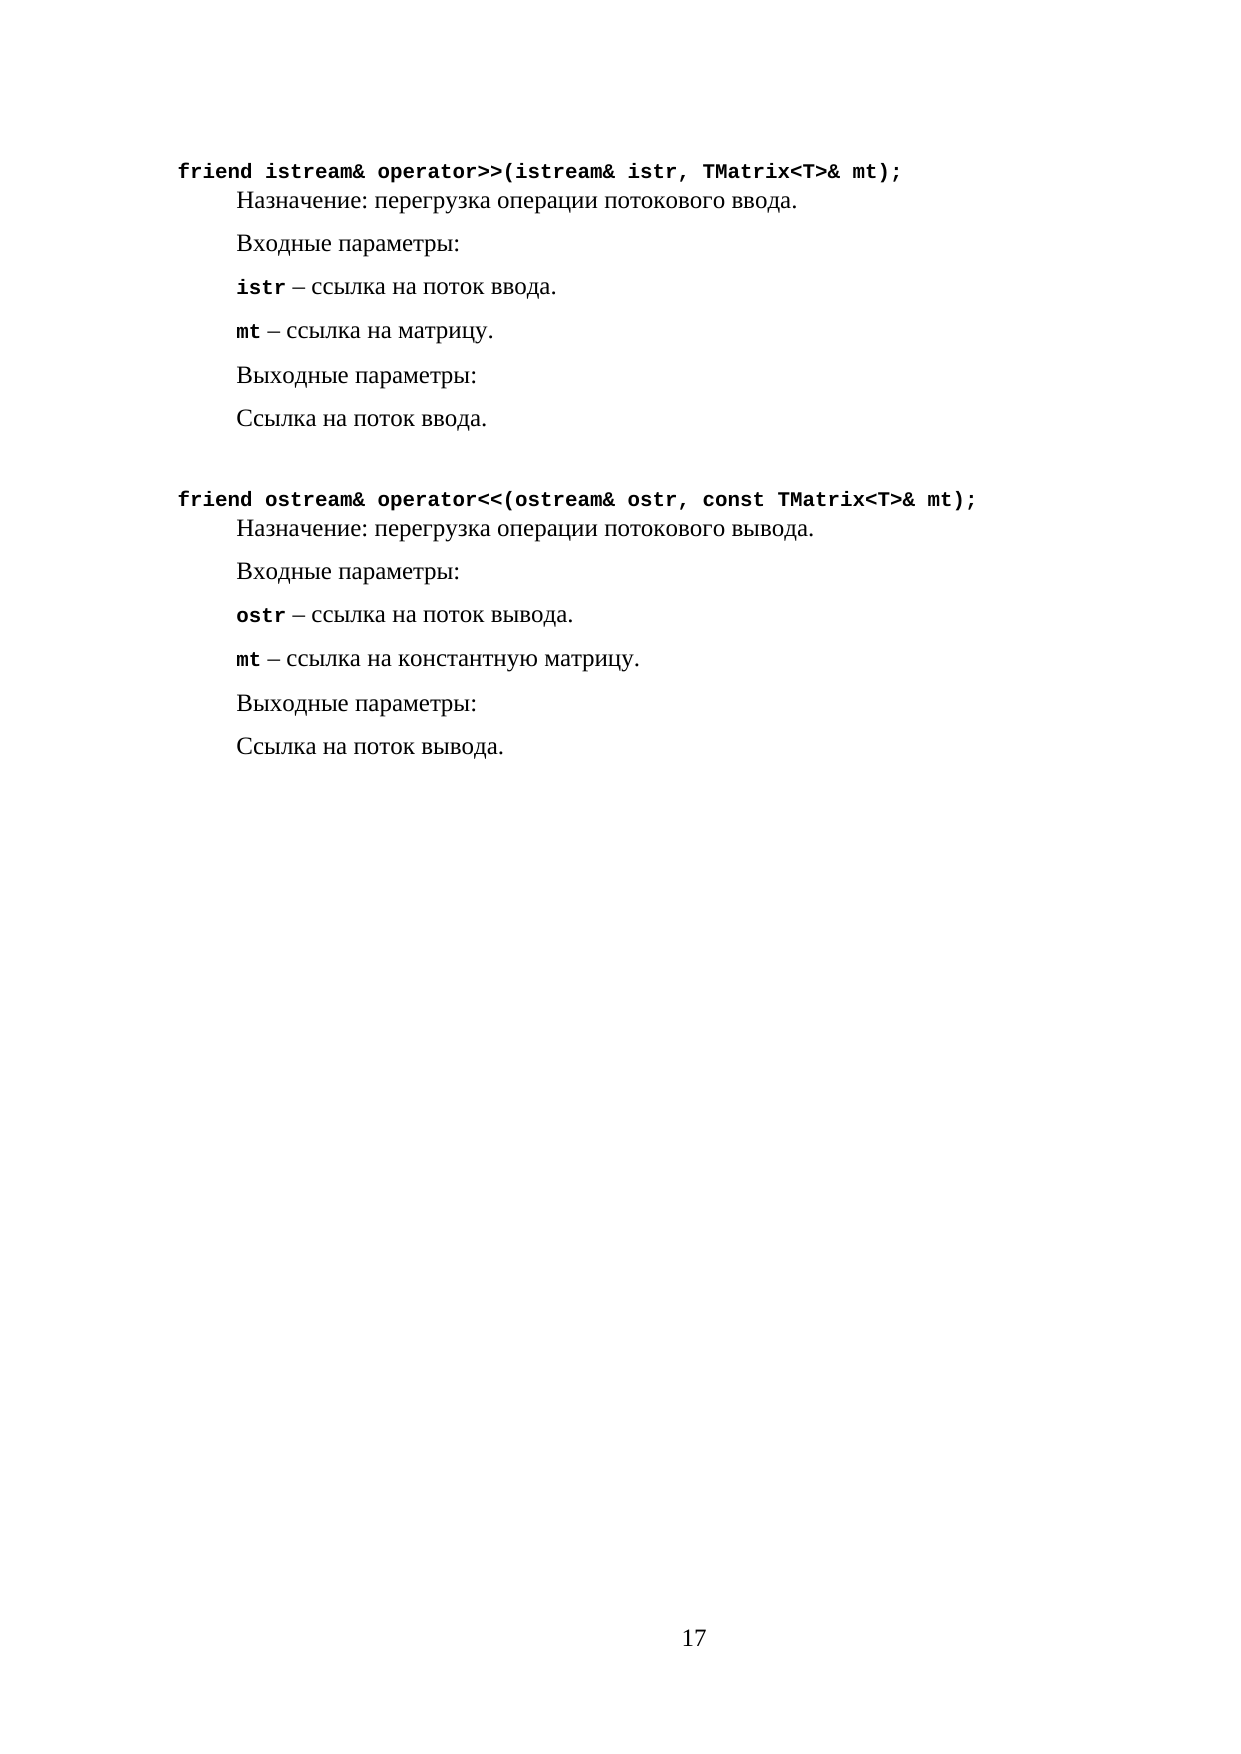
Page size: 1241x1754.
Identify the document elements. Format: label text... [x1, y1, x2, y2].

text friend istream& operator>>(istream& istr, TMatrix<T>& mt); [177, 161, 1152, 185]
text friend ostream& operator<<(ostream& ostr, const TMatrix<T>& mt); [177, 489, 1152, 513]
text mt – ссылка на константную матрицу. [177, 643, 1152, 673]
text ostr – ссылка на поток вывода. [177, 599, 1152, 629]
text Входные параметры: [177, 556, 1152, 585]
text istr – ссылка на поток ввода. [177, 271, 1152, 301]
text Входные параметры: [177, 228, 1152, 257]
text Выходные параметры: [177, 360, 1152, 389]
text Ссылка на поток ввода. [177, 403, 1152, 432]
text Выходные параметры: [177, 688, 1152, 717]
text Назначение: перегрузка операции потокового вывода. [177, 513, 1152, 542]
text Ссылка на поток вывода. [177, 731, 1152, 760]
text mt – ссылка на матрицу. [177, 316, 1152, 345]
text Назначение: перегрузка операции потокового ввода. [177, 185, 1152, 214]
